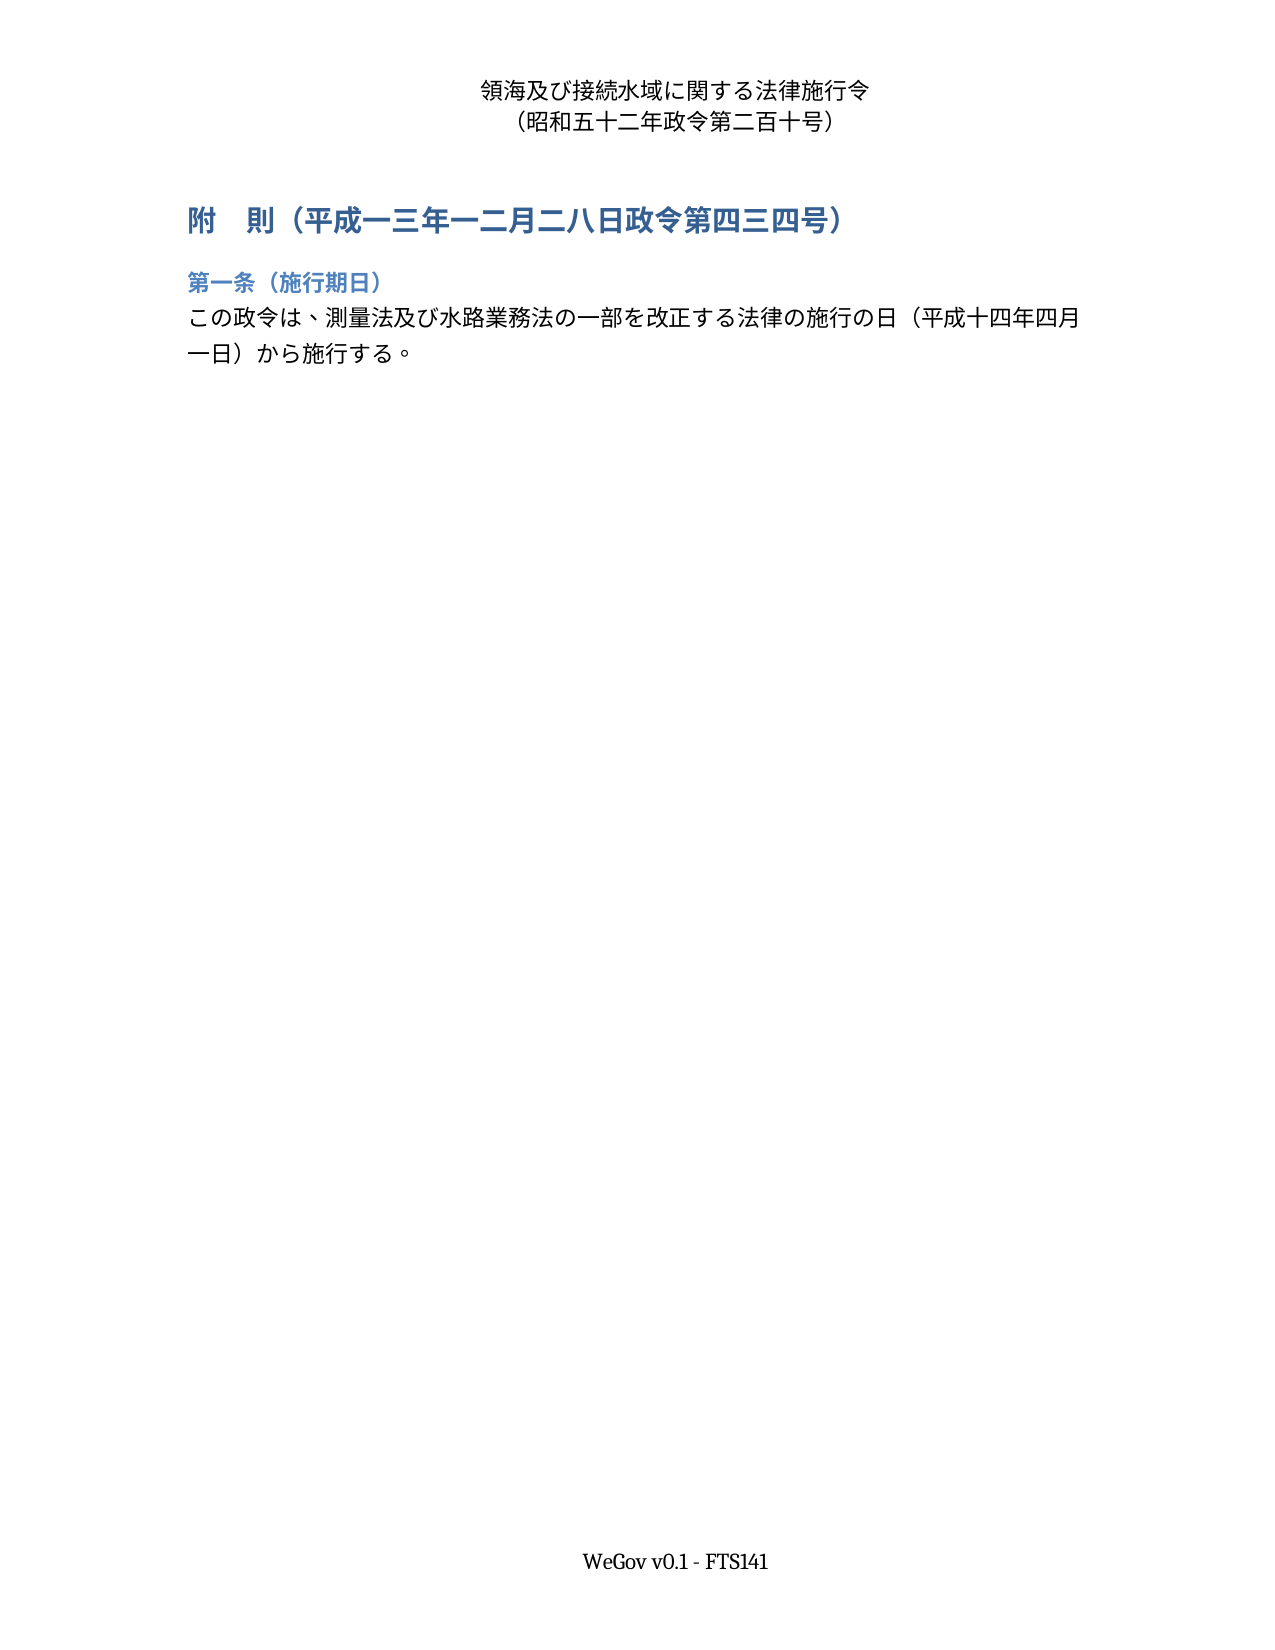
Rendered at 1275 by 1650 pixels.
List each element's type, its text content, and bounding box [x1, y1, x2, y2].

text この政令は、測量法及び水路業務法の一部を改正する法律の施行の日（平成十四年四月一日）から施行する。 [187, 302, 1087, 369]
subtitle 第一条（施行期日） [187, 266, 1087, 298]
subtitle 附 則（平成一三年一二月二八日政令第四三四号） [187, 200, 1087, 240]
